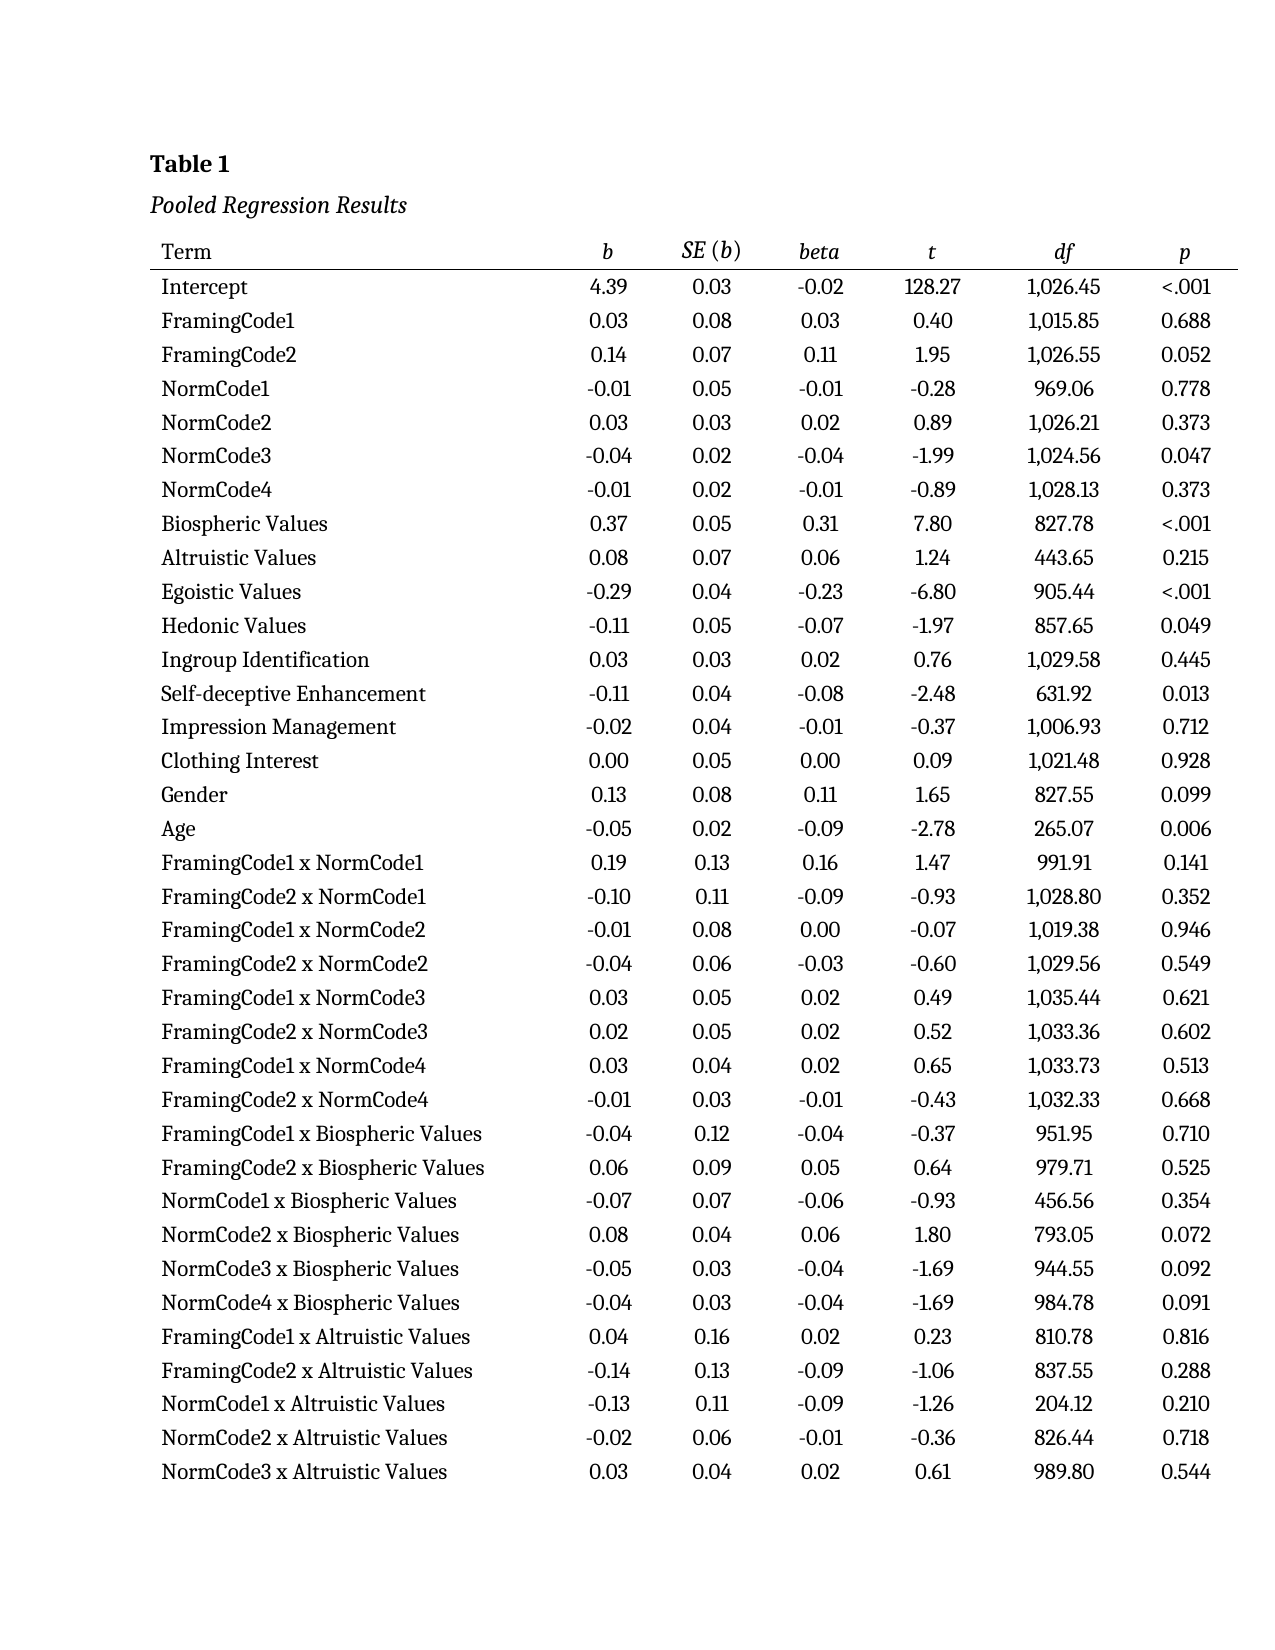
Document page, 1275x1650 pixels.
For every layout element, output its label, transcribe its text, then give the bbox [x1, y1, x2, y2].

table_cell -0.04 [769, 1117, 872, 1151]
table_cell 0.16 [769, 846, 872, 880]
table_cell 0.03 [769, 304, 872, 338]
table_cell Self-deceptive Enhancement [150, 677, 562, 710]
table_cell -1.69 [872, 1252, 994, 1286]
table_cell 0.11 [655, 1388, 769, 1421]
table_cell -0.07 [872, 914, 994, 947]
table_cell -0.04 [769, 1252, 872, 1286]
table_cell -0.05 [562, 812, 655, 846]
table_cell -0.09 [769, 880, 872, 913]
table_cell 1,035.44 [994, 981, 1134, 1015]
table_cell 0.513 [1134, 1049, 1237, 1083]
table_cell 0.04 [655, 1049, 769, 1083]
table_cell FramingCode2 x Altruistic Values [150, 1354, 562, 1387]
table_cell 0.13 [655, 846, 769, 880]
table_cell 1,033.36 [994, 1015, 1134, 1049]
table_cell 0.19 [562, 846, 655, 880]
table_cell 0.710 [1134, 1117, 1237, 1151]
table_cell 0.141 [1134, 846, 1237, 880]
table_cell -0.01 [562, 1083, 655, 1117]
table_cell 0.09 [655, 1151, 769, 1184]
table_cell 1,026.55 [994, 338, 1134, 372]
table_cell 0.03 [655, 406, 769, 439]
table_cell 979.71 [994, 1151, 1134, 1184]
table_cell FramingCode2 x NormCode3 [150, 1015, 562, 1049]
table_cell 810.78 [994, 1320, 1134, 1354]
table_cell 0.549 [1134, 948, 1237, 981]
table_cell -0.01 [769, 372, 872, 406]
table_cell 793.05 [994, 1218, 1134, 1252]
table_cell Age [150, 812, 562, 846]
table_cell 0.02 [769, 1015, 872, 1049]
table_cell 944.55 [994, 1252, 1134, 1286]
table_cell -0.23 [769, 575, 872, 609]
table_cell 827.78 [994, 507, 1134, 541]
table_cell FramingCode1 x NormCode2 [150, 914, 562, 947]
table_cell 0.12 [655, 1117, 769, 1151]
table_cell 456.56 [994, 1184, 1134, 1218]
table_cell 0.65 [872, 1049, 994, 1083]
table_cell 0.099 [1134, 778, 1237, 812]
table_cell Egoistic Values [150, 575, 562, 609]
table_cell 1,032.33 [994, 1083, 1134, 1117]
table_cell 0.02 [769, 643, 872, 677]
table_cell -0.36 [872, 1421, 994, 1455]
table_cell 0.06 [562, 1151, 655, 1184]
table_cell FramingCode1 x NormCode4 [150, 1049, 562, 1083]
table_cell Impression Management [150, 710, 562, 744]
table_cell 0.072 [1134, 1218, 1237, 1252]
table_cell -2.78 [872, 812, 994, 846]
table_cell 1,006.93 [994, 710, 1134, 744]
table_cell 265.07 [994, 812, 1134, 846]
table_cell 0.61 [872, 1455, 994, 1489]
table_cell Biospheric Values [150, 507, 562, 541]
table_cell 0.14 [562, 338, 655, 372]
table_cell 0.288 [1134, 1354, 1237, 1387]
table_cell 0.40 [872, 304, 994, 338]
table_cell 0.02 [655, 812, 769, 846]
table_cell -0.02 [562, 1421, 655, 1455]
table_header Term [150, 233, 562, 269]
table_cell Gender [150, 778, 562, 812]
table_cell 0.816 [1134, 1320, 1237, 1354]
table_cell 0.00 [769, 914, 872, 947]
table_cell 0.07 [655, 1184, 769, 1218]
table_cell Intercept [150, 270, 562, 304]
table_header b [562, 233, 655, 269]
table_cell 1,029.56 [994, 948, 1134, 981]
table_cell 0.049 [1134, 609, 1237, 643]
table_cell 0.03 [655, 1252, 769, 1286]
table_cell 0.092 [1134, 1252, 1237, 1286]
table_cell -0.37 [872, 1117, 994, 1151]
table_cell -0.93 [872, 1184, 994, 1218]
table_cell 0.02 [769, 406, 872, 439]
table_cell -0.89 [872, 474, 994, 507]
table_cell 0.11 [769, 338, 872, 372]
table_cell 0.02 [769, 1455, 872, 1489]
table_cell 1.95 [872, 338, 994, 372]
table_cell 0.354 [1134, 1184, 1237, 1218]
table_cell -0.01 [769, 1083, 872, 1117]
table_cell -1.99 [872, 440, 994, 473]
table_cell 0.668 [1134, 1083, 1237, 1117]
table_cell -0.04 [769, 440, 872, 473]
table_cell -1.06 [872, 1354, 994, 1387]
table_cell 0.06 [769, 1218, 872, 1252]
table_cell 0.06 [655, 1421, 769, 1455]
table_cell -0.06 [769, 1184, 872, 1218]
table_cell -0.09 [769, 812, 872, 846]
table_cell NormCode2 x Altruistic Values [150, 1421, 562, 1455]
table_cell 0.03 [562, 1049, 655, 1083]
table_cell 4.39 [562, 270, 655, 304]
table_cell -1.26 [872, 1388, 994, 1421]
table_cell 1.65 [872, 778, 994, 812]
table_cell -0.01 [769, 1421, 872, 1455]
table_cell 0.13 [655, 1354, 769, 1387]
table_cell 0.09 [872, 744, 994, 778]
table_cell 0.04 [655, 677, 769, 710]
table_cell -0.01 [769, 474, 872, 507]
table_cell 0.778 [1134, 372, 1237, 406]
table_cell -0.13 [562, 1388, 655, 1421]
table_cell -0.01 [562, 372, 655, 406]
table_cell 1,026.21 [994, 406, 1134, 439]
table_cell 1,028.13 [994, 474, 1134, 507]
table_cell -6.80 [872, 575, 994, 609]
table_cell 984.78 [994, 1286, 1134, 1320]
table_cell -0.04 [562, 948, 655, 981]
table_cell -0.02 [769, 270, 872, 304]
table_cell 1.24 [872, 541, 994, 575]
table_cell -0.03 [769, 948, 872, 981]
table_cell 0.00 [769, 744, 872, 778]
table_cell -0.04 [769, 1286, 872, 1320]
table_cell 0.08 [655, 304, 769, 338]
table_cell Hedonic Values [150, 609, 562, 643]
table_cell 0.03 [655, 643, 769, 677]
table_cell 0.712 [1134, 710, 1237, 744]
table_cell 0.06 [655, 948, 769, 981]
table_cell 0.02 [655, 474, 769, 507]
table_cell 0.03 [562, 406, 655, 439]
table_cell FramingCode1 x NormCode3 [150, 981, 562, 1015]
text Pooled Regression Results [150, 191, 1125, 220]
table_cell 0.544 [1134, 1455, 1237, 1489]
table_cell <.001 [1134, 507, 1237, 541]
table_cell 0.02 [562, 1015, 655, 1049]
table_cell -0.01 [562, 914, 655, 947]
table_cell 0.210 [1134, 1388, 1237, 1421]
table_cell 0.091 [1134, 1286, 1237, 1320]
table_cell NormCode1 [150, 372, 562, 406]
table_cell 0.08 [655, 778, 769, 812]
table_cell 0.05 [655, 981, 769, 1015]
table_cell 0.64 [872, 1151, 994, 1184]
table_cell NormCode1 x Biospheric Values [150, 1184, 562, 1218]
table_cell 0.31 [769, 507, 872, 541]
table_cell 0.04 [562, 1320, 655, 1354]
table_cell 0.05 [655, 372, 769, 406]
table_cell -1.97 [872, 609, 994, 643]
table_cell -0.37 [872, 710, 994, 744]
table_cell 7.80 [872, 507, 994, 541]
table_cell 631.92 [994, 677, 1134, 710]
table_cell -0.04 [562, 440, 655, 473]
table_cell 0.03 [562, 643, 655, 677]
table_cell 0.05 [655, 507, 769, 541]
table_cell 1,028.80 [994, 880, 1134, 913]
table_cell 0.02 [655, 440, 769, 473]
table_cell -0.09 [769, 1354, 872, 1387]
table_cell -0.28 [872, 372, 994, 406]
table_cell -0.02 [562, 710, 655, 744]
table_cell 0.688 [1134, 304, 1237, 338]
table_cell 837.55 [994, 1354, 1134, 1387]
table_cell -0.07 [769, 609, 872, 643]
table_cell 0.013 [1134, 677, 1237, 710]
table_cell -0.05 [562, 1252, 655, 1286]
table_cell 0.02 [769, 981, 872, 1015]
table_cell 0.06 [769, 541, 872, 575]
table_cell 128.27 [872, 270, 994, 304]
table_cell -0.01 [562, 474, 655, 507]
table_cell 0.11 [769, 778, 872, 812]
table_cell 0.052 [1134, 338, 1237, 372]
table_cell 0.76 [872, 643, 994, 677]
table_cell 969.06 [994, 372, 1134, 406]
table_cell FramingCode2 x NormCode2 [150, 948, 562, 981]
table_cell 0.03 [562, 1455, 655, 1489]
table_cell 0.52 [872, 1015, 994, 1049]
table_cell 1,015.85 [994, 304, 1134, 338]
table_cell 0.05 [655, 609, 769, 643]
table_cell 0.05 [769, 1151, 872, 1184]
table_cell Ingroup Identification [150, 643, 562, 677]
table_cell 0.602 [1134, 1015, 1237, 1049]
table_cell 0.03 [655, 270, 769, 304]
table_cell NormCode3 x Altruistic Values [150, 1455, 562, 1489]
table_cell 0.03 [655, 1286, 769, 1320]
table_cell 0.04 [655, 575, 769, 609]
text Table 1 [150, 150, 1125, 179]
table_cell 857.65 [994, 609, 1134, 643]
table_cell 0.03 [562, 981, 655, 1015]
table_cell NormCode4 [150, 474, 562, 507]
table_cell 0.525 [1134, 1151, 1237, 1184]
table_cell 0.11 [655, 880, 769, 913]
table_cell -0.14 [562, 1354, 655, 1387]
table_header SE (b) [655, 233, 769, 269]
table_cell -0.10 [562, 880, 655, 913]
table_cell 0.37 [562, 507, 655, 541]
table_cell 0.006 [1134, 812, 1237, 846]
table_cell 0.047 [1134, 440, 1237, 473]
table_cell -0.01 [769, 710, 872, 744]
table_cell Altruistic Values [150, 541, 562, 575]
table_cell 0.07 [655, 541, 769, 575]
table_cell -0.04 [562, 1117, 655, 1151]
table_cell 0.02 [769, 1320, 872, 1354]
table_cell -0.09 [769, 1388, 872, 1421]
table_cell 0.49 [872, 981, 994, 1015]
table_cell 905.44 [994, 575, 1134, 609]
table_cell 0.05 [655, 1015, 769, 1049]
table_cell 0.05 [655, 744, 769, 778]
table_cell 0.04 [655, 1455, 769, 1489]
table_cell 1,019.38 [994, 914, 1134, 947]
table_cell -0.04 [562, 1286, 655, 1320]
table_cell -0.11 [562, 609, 655, 643]
table_cell -0.07 [562, 1184, 655, 1218]
table_header beta [769, 233, 872, 269]
table_cell 0.04 [655, 710, 769, 744]
table_cell FramingCode2 [150, 338, 562, 372]
table_cell 204.12 [994, 1388, 1134, 1421]
table_cell 0.08 [655, 914, 769, 947]
table_header df [994, 233, 1134, 269]
table_cell 991.91 [994, 846, 1134, 880]
table_cell 1,026.45 [994, 270, 1134, 304]
table_cell FramingCode2 x NormCode4 [150, 1083, 562, 1117]
table_cell 0.04 [655, 1218, 769, 1252]
table_cell FramingCode2 x Biospheric Values [150, 1151, 562, 1184]
table_cell FramingCode2 x NormCode1 [150, 880, 562, 913]
table_cell NormCode3 x Biospheric Values [150, 1252, 562, 1286]
table_cell 0.08 [562, 541, 655, 575]
table_cell 0.718 [1134, 1421, 1237, 1455]
table_cell Clothing Interest [150, 744, 562, 778]
table_cell -1.69 [872, 1286, 994, 1320]
table_cell 0.89 [872, 406, 994, 439]
table_cell 0.621 [1134, 981, 1237, 1015]
table_cell 0.08 [562, 1218, 655, 1252]
table_cell NormCode3 [150, 440, 562, 473]
table_cell 0.03 [655, 1083, 769, 1117]
table_cell 0.373 [1134, 406, 1237, 439]
table_cell 0.373 [1134, 474, 1237, 507]
table_cell 0.07 [655, 338, 769, 372]
table_cell 0.928 [1134, 744, 1237, 778]
table_cell NormCode1 x Altruistic Values [150, 1388, 562, 1421]
table_cell -0.43 [872, 1083, 994, 1117]
table_cell -0.93 [872, 880, 994, 913]
table_cell 0.16 [655, 1320, 769, 1354]
table_cell -0.60 [872, 948, 994, 981]
table_header p [1134, 233, 1237, 269]
table_cell FramingCode1 x Altruistic Values [150, 1320, 562, 1354]
table_cell 826.44 [994, 1421, 1134, 1455]
table_cell NormCode2 [150, 406, 562, 439]
table_cell FramingCode1 [150, 304, 562, 338]
table_cell 0.03 [562, 304, 655, 338]
table_cell -2.48 [872, 677, 994, 710]
table_cell <.001 [1134, 270, 1237, 304]
table_cell <.001 [1134, 575, 1237, 609]
table_cell 0.00 [562, 744, 655, 778]
table_cell 0.02 [769, 1049, 872, 1083]
table_cell -0.11 [562, 677, 655, 710]
table_cell 0.215 [1134, 541, 1237, 575]
table_cell 443.65 [994, 541, 1134, 575]
table_cell 0.445 [1134, 643, 1237, 677]
table_cell -0.29 [562, 575, 655, 609]
table_cell FramingCode1 x NormCode1 [150, 846, 562, 880]
table_cell 0.946 [1134, 914, 1237, 947]
table_cell 1.80 [872, 1218, 994, 1252]
table_cell -0.08 [769, 677, 872, 710]
table_cell 951.95 [994, 1117, 1134, 1151]
table_header t [872, 233, 994, 269]
table_cell 989.80 [994, 1455, 1134, 1489]
table_cell 1,024.56 [994, 440, 1134, 473]
table_cell 1,029.58 [994, 643, 1134, 677]
table_cell NormCode2 x Biospheric Values [150, 1218, 562, 1252]
table_cell 0.352 [1134, 880, 1237, 913]
table_cell 1,021.48 [994, 744, 1134, 778]
table_cell 1,033.73 [994, 1049, 1134, 1083]
table_cell 827.55 [994, 778, 1134, 812]
table_cell 1.47 [872, 846, 994, 880]
table_cell FramingCode1 x Biospheric Values [150, 1117, 562, 1151]
table_cell 0.13 [562, 778, 655, 812]
table_cell NormCode4 x Biospheric Values [150, 1286, 562, 1320]
table_cell 0.23 [872, 1320, 994, 1354]
